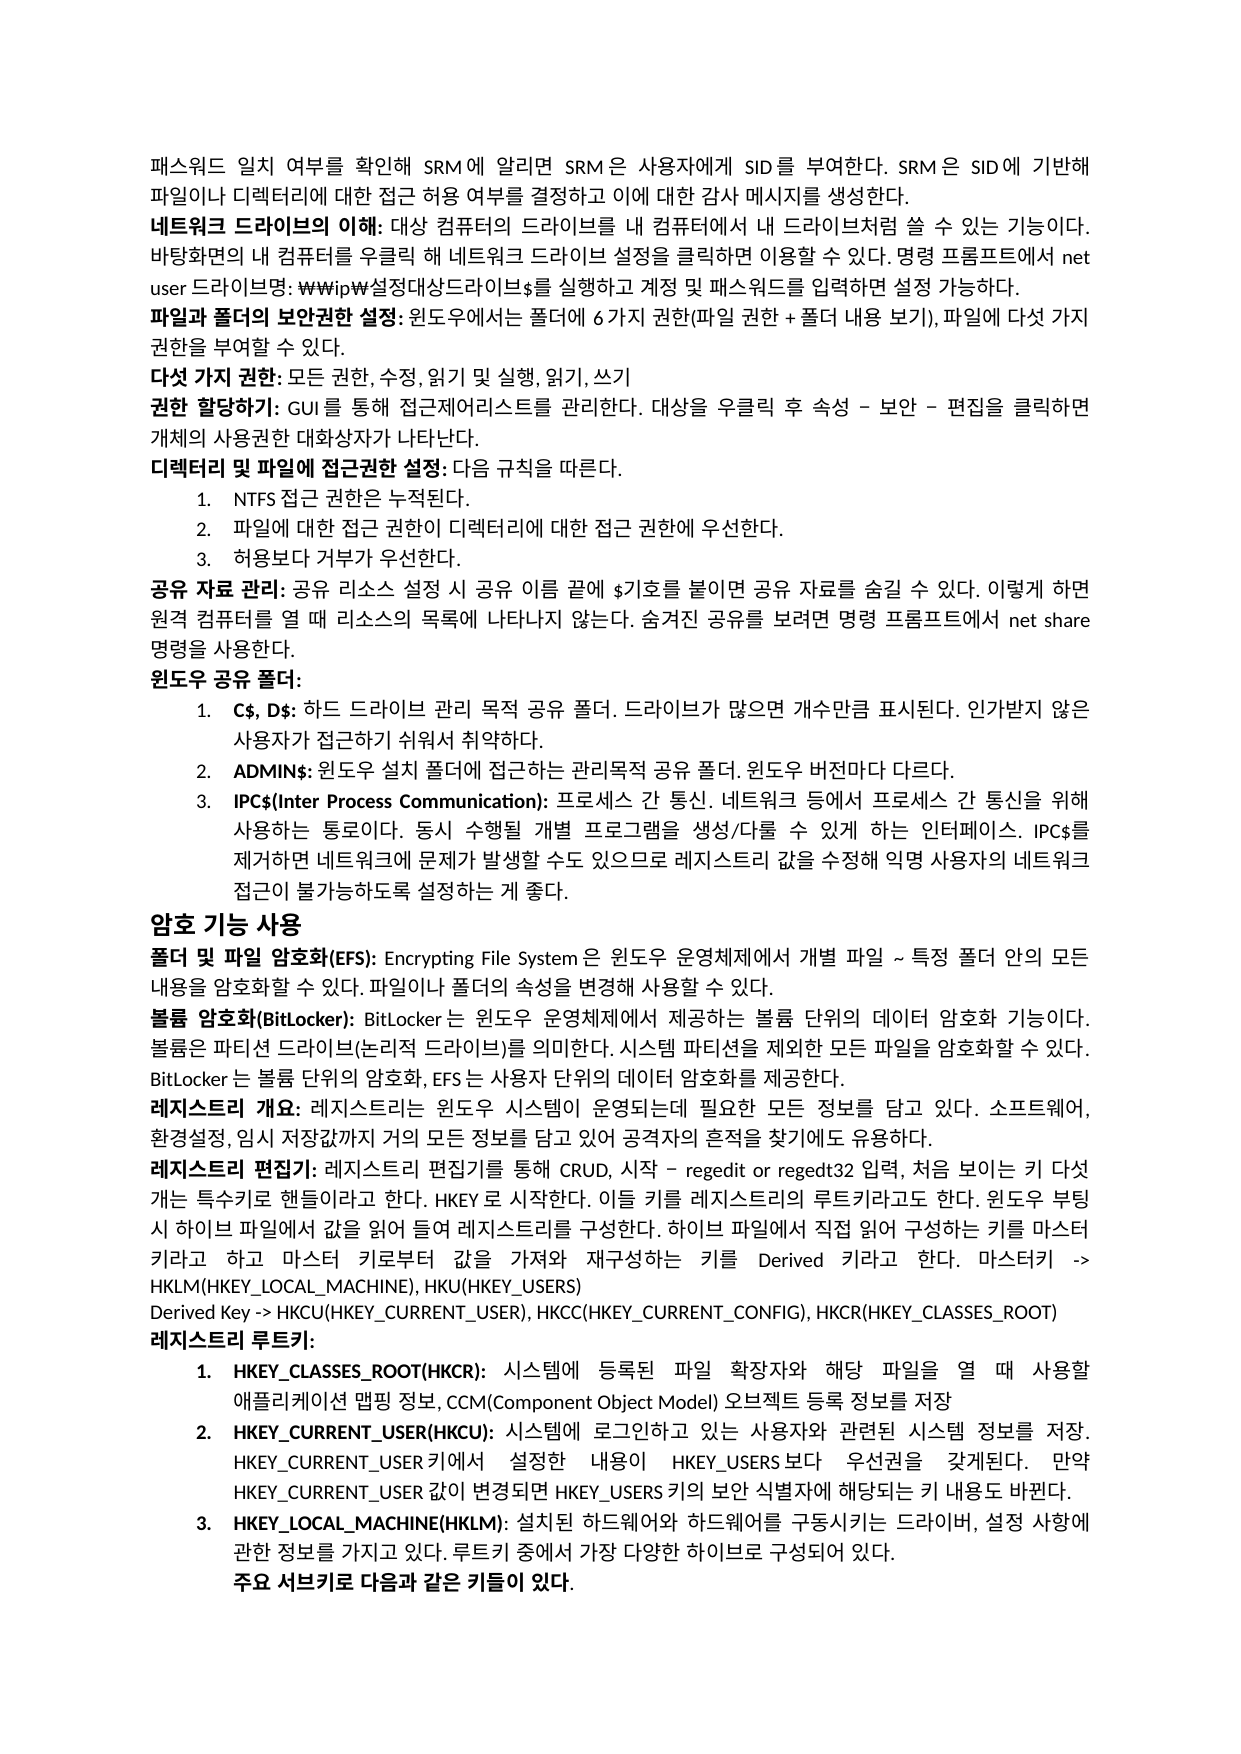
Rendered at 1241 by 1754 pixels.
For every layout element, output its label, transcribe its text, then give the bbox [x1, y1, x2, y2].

text 레지스트리 편집기: 레지스트리 편집기를 통해 CRUD, 시작 – regedit or regedt32 입력, 처음 보이는 키 다섯 개는 특수키로 핸들이라고 한다. HKEY로 시작한다. 이들 키를 레지스트리의 루트키라고도 한다. 윈도우 부팅 시 하이브 파일에서 값을 읽어 들여 레지스트리를 구성한다. 하이브 파일에서 직접 읽어 구성하는 키를 마스터 키라고 하고 마스터 키로부터 값을 가져와 재구성하는 키를 Derived 키라고 한다. 마스터키 -> HKLM(HKEY_LOCAL_MACHINE), HKU(HKEY_USERS) [150, 1153, 1090, 1299]
text Derived Key -> HKCU(HKEY_CURRENT_USER), HKCC(HKEY_CURRENT_CONFIG), HKCR(HKEY_CLASSES_ROOT) [150, 1299, 1090, 1324]
list HKEY_CLASSES_ROOT(HKCR): 시스템에 등록된 파일 확장자와 해당 파일을 열 때 사용할 애플리케이션 맵핑 정보, CCM(Component Object Model) 오브젝트 등록 정보를 저장 [196, 1355, 1090, 1415]
text 폴더 및 파일 암호화(EFS): Encrypting File System은 윈도우 운영체제에서 개별 파일 ~ 특정 폴더 안의 모든 내용을 암호화할 수 있다. 파일이나 폴더의 속성을 변경해 사용할 수 있다. [150, 941, 1090, 1002]
text 레지스트리 루트키: [150, 1324, 1090, 1355]
list C$, D$: 하드 드라이브 관리 목적 공유 폴더. 드라이브가 많으면 개수만큼 표시된다. 인가받지 않은 사용자가 접근하기 쉬워서 취약하다. [196, 694, 1090, 754]
text 네트워크 드라이브의 이해: 대상 컴퓨터의 드라이브를 내 컴퓨터에서 내 드라이브처럼 쓸 수 있는 기능이다. 바탕화면의 내 컴퓨터를 우클릭 해 네트워크 드라이브 설정을 클릭하면 이용할 수 있다. 명령 프롬프트에서 net user 드라이브명: ₩₩ip₩설정대상드라이브$를 실행하고 계정 및 패스워드를 입력하면 설정 가능하다. [150, 210, 1090, 301]
text 다섯 가지 권한: 모든 권한, 수정, 읽기 및 실행, 읽기, 쓰기 [150, 361, 1090, 392]
list 파일에 대한 접근 권한이 디렉터리에 대한 접근 권한에 우선한다. [196, 512, 1090, 543]
list HKEY_CURRENT_USER(HKCU): 시스템에 로그인하고 있는 사용자와 관련된 시스템 정보를 저장. HKEY_CURRENT_USER키에서 설정한 내용이 HKEY_USERS보다 우선권을 갖게된다. 만약 HKEY_CURRENT_USER 값이 변경되면 HKEY_USERS키의 보안 식별자에 해당되는 키 내용도 바뀐다. [196, 1415, 1090, 1506]
text 디렉터리 및 파일에 접근권한 설정: 다음 규칙을 따른다. [150, 452, 1090, 482]
text 윈도우 공유 폴더: [150, 663, 1090, 694]
text 공유 자료 관리: 공유 리소스 설정 시 공유 이름 끝에 $기호를 붙이면 공유 자료를 숨길 수 있다. 이렇게 하면 원격 컴퓨터를 열 때 리소스의 목록에 나타나지 않는다. 숨겨진 공유를 보려면 명령 프롬프트에서 net share 명령을 사용한다. [150, 573, 1090, 663]
list IPC$(Inter Process Communication): 프로세스 간 통신. 네트워크 등에서 프로세스 간 통신을 위해 사용하는 통로이다. 동시 수행될 개별 프로그램을 생성/다룰 수 있게 하는 인터페이스. IPC$를 제거하면 네트워크에 문제가 발생할 수도 있으므로 레지스트리 값을 수정해 익명 사용자의 네트워크 접근이 불가능하도록 설정하는 게 좋다. [196, 784, 1090, 905]
text 파일과 폴더의 보안권한 설정: 윈도우에서는 폴더에 6가지 권한(파일 권한 + 폴더 내용 보기), 파일에 다섯 가지 권한을 부여할 수 있다. [150, 301, 1090, 361]
text 레지스트리 개요: 레지스트리는 윈도우 시스템이 운영되는데 필요한 모든 정보를 담고 있다. 소프트웨어, 환경설정, 임시 저장값까지 거의 모든 정보를 담고 있어 공격자의 흔적을 찾기에도 유용하다. [150, 1092, 1090, 1153]
list 주요 서브키로 다음과 같은 키들이 있다. [233, 1566, 1090, 1596]
list NTFS 접근 권한은 누적된다. [196, 482, 1090, 512]
list HKEY_LOCAL_MACHINE(HKLM): 설치된 하드웨어와 하드웨어를 구동시키는 드라이버, 설정 사항에 관한 정보를 가지고 있다. 루트키 중에서 가장 다양한 하이브로 구성되어 있다. [196, 1506, 1090, 1566]
list ADMIN$: 윈도우 설치 폴더에 접근하는 관리목적 공유 폴더. 윈도우 버전마다 다르다. [196, 754, 1090, 784]
list 허용보다 거부가 우선한다. [196, 543, 1090, 573]
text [150, 150, 1090, 210]
text 권한 할당하기: GUI를 통해 접근제어리스트를 관리한다. 대상을 우클릭 후 속성 – 보안 – 편집을 클릭하면 개체의 사용권한 대화상자가 나타난다. [150, 392, 1090, 452]
text 볼륨 암호화(BitLocker): BitLocker는 윈도우 운영체제에서 제공하는 볼륨 단위의 데이터 암호화 기능이다. 볼륨은 파티션 드라이브(논리적 드라이브)를 의미한다. 시스템 파티션을 제외한 모든 파일을 암호화할 수 있다. BitLocker는 볼륨 단위의 암호화, EFS는 사용자 단위의 데이터 암호화를 제공한다. [150, 1002, 1090, 1092]
text 암호 기능 사용 [150, 905, 1090, 941]
